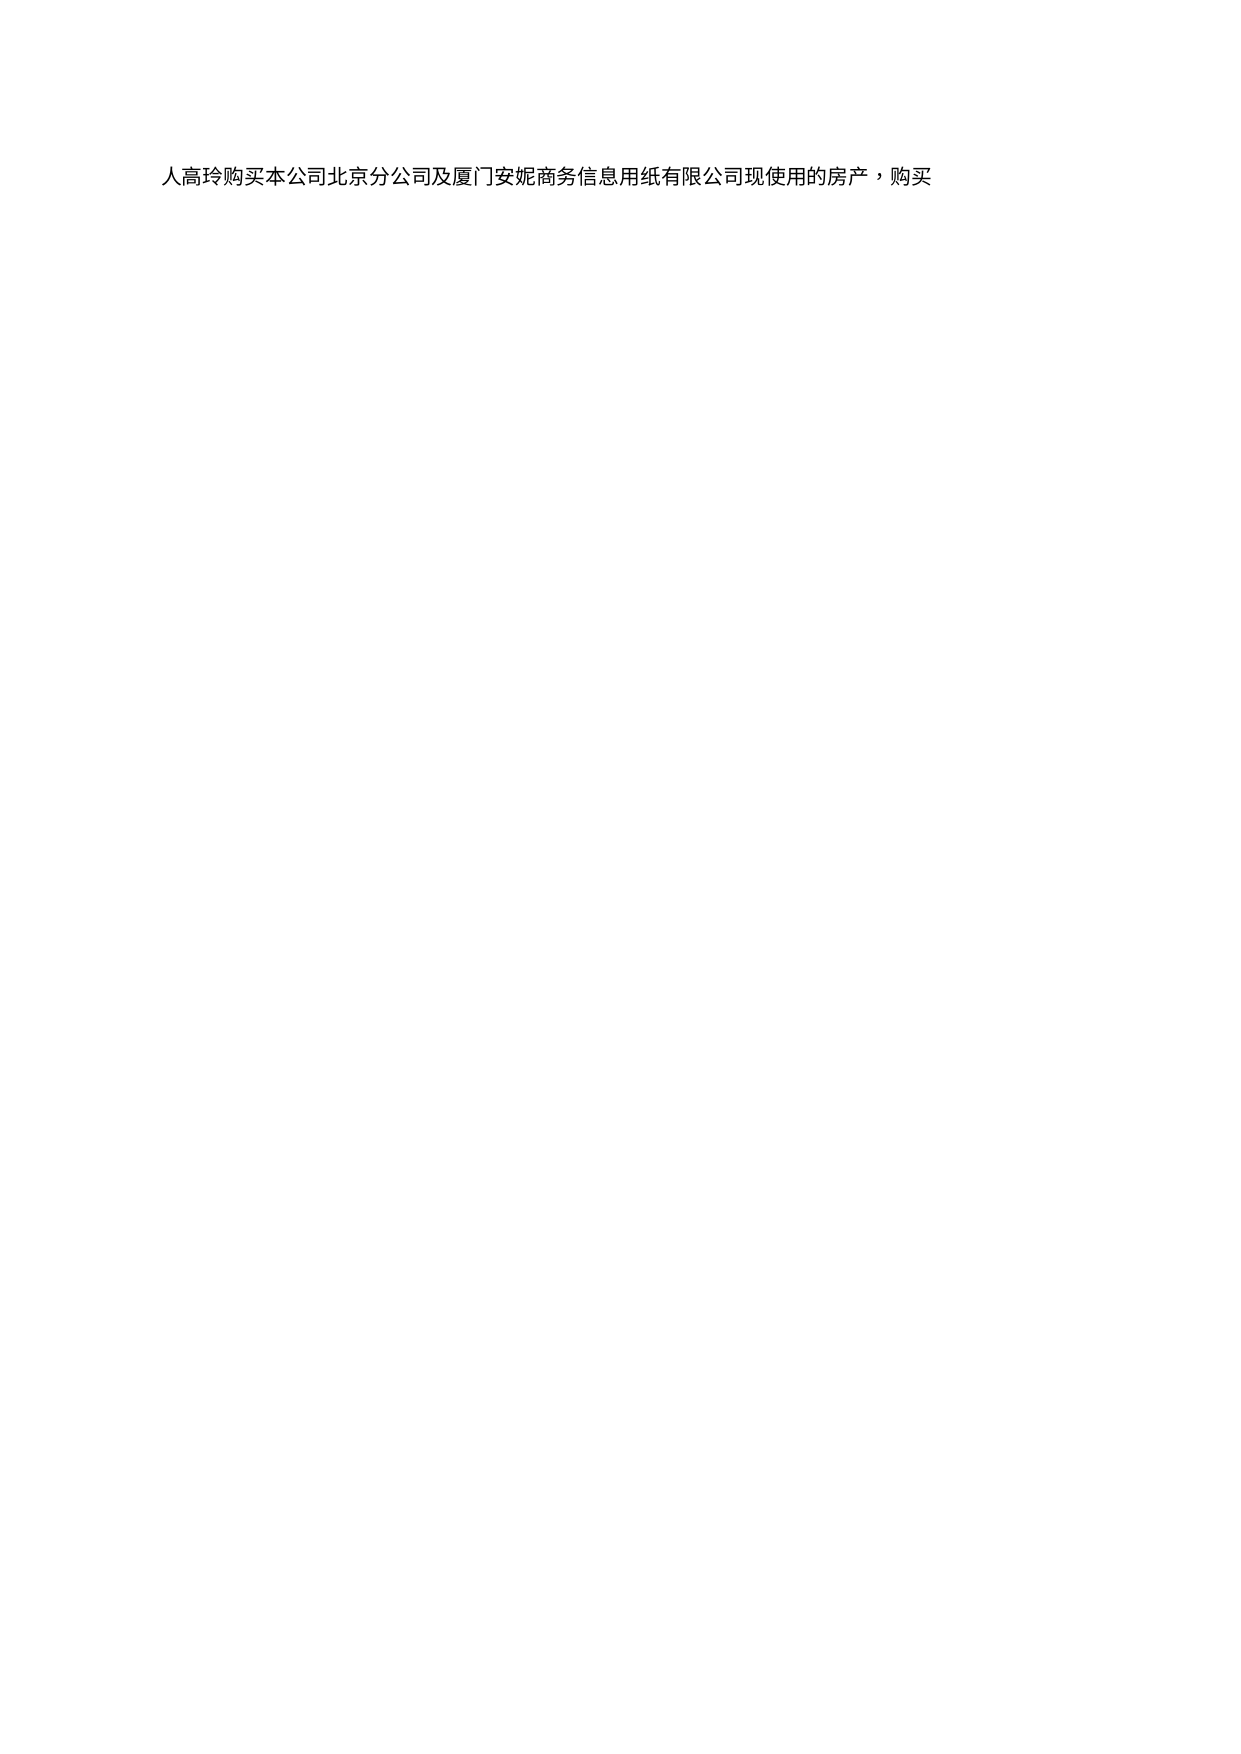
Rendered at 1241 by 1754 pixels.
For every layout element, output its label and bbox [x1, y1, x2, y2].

text [161, 150, 1078, 193]
